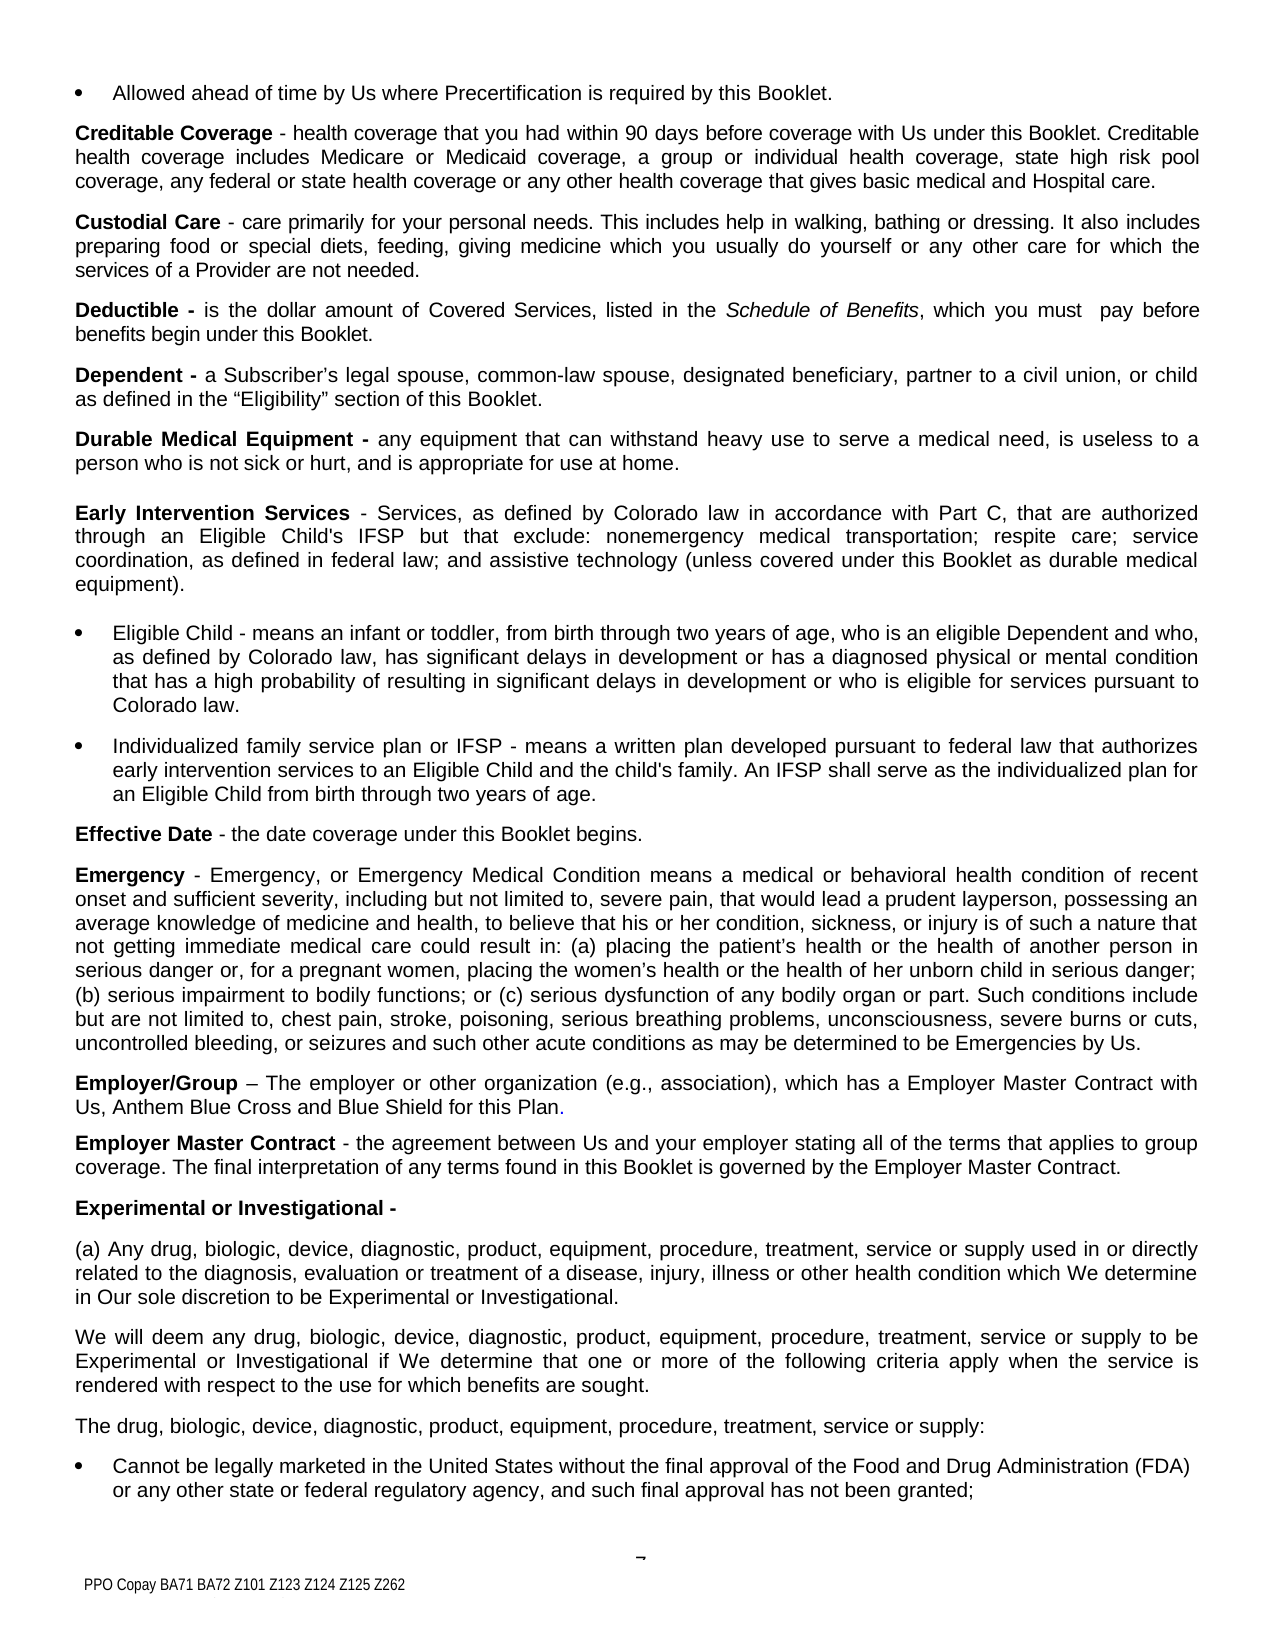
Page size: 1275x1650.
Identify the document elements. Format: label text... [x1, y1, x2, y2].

list Individualized family service plan or IFSP - means a written plan developed pursuant to federal law that authorizes early intervention services to an Eligible Child and the child's family. An IFSP shall serve as the individualized plan for an Eligible Child from birth through two years of age. [75, 733, 1200, 805]
list Any drug, biologic, device, diagnostic, product, equipment, procedure, treatment, service or supply used in or directly related to the diagnosis, evaluation or treatment of a disease, injury, illness or other health condition which We determine in Our sole discretion to be Experimental or Investigational. [75, 1237, 1200, 1308]
text Effective Date - the date coverage under this Booklet begins. [75, 822, 1212, 846]
text Emergency - Emergency, or Emergency Medical Condition means a medical or behavioral health condition of recent onset and sufficient severity, including but not limited to, severe pain, that would lead a prudent layperson, possessing an average knowledge of medicine and health, to believe that his or her condition, sickness, or injury is of such a nature that not getting immediate medical care could result in: (a) placing the patient’s health or the health of another person in serious danger or, for a pregnant women, placing the women’s health or the health of her unborn child in serious danger; [75, 862, 1200, 982]
text Dependent - a Subscriber’s legal spouse, common-law spouse, designated beneficiary, partner to a civil union, or child as defined in the “Eligibility” section of this Booklet. [75, 363, 1200, 411]
text Custodial Care - care primarily for your personal needs. This includes help in walking, bathing or dressing. It also includes preparing food or special diets, feeding, giving medicine which you usually do yourself or any other care for which the services of a Provider are not needed. [75, 209, 1200, 281]
list Cannot be legally marketed in the United States without the final approval of the Food and Drug Administration (FDA) or any other state or federal regulatory agency, and such final approval has not been granted; [75, 1454, 1200, 1502]
list Allowed ahead of time by Us where Precertification is required by this Booklet. [75, 81, 1212, 104]
text Early Intervention Services - Services, as defined by Colorado law in accordance with Part C, that are authorized through an Eligible Child's IFSP but that exclude: nonemergency medical transportation; respite care; service coordination, as defined in federal law; and assistive technology (unless covered under this Booklet as durable medical equipment). [75, 500, 1200, 596]
list Eligible Child - means an infant or toddler, from birth through two years of age, who is an eligible Dependent and who, as defined by Colorado law, has significant delays in development or has a diagnosed physical or mental condition that has a high probability of resulting in significant delays in development or who is eligible for services pursuant to Colorado law. [75, 621, 1201, 717]
subtitle Experimental or Investigational - [75, 1196, 1212, 1220]
text Employer/Group – The employer or other organization (e.g., association), which has a Employer Master Contract with Us, Anthem Blue Cross and Blue Shield for this Plan. [75, 1071, 1200, 1119]
text Deductible - is the dollar amount of Covered Services, listed in the Schedule of Benefits, which you must pay before benefits begin under this Booklet. [75, 298, 1200, 346]
text Durable Medical Equipment - any equipment that can withstand heavy use to serve a medical need, is useless to a person who is not sick or hurt, and is appropriate for use at home. [75, 427, 1200, 475]
text Employer Master Contract - the agreement between Us and your employer stating all of the terms that applies to group coverage. The final interpretation of any terms found in this Booklet is governed by the Employer Master Contract. [75, 1131, 1200, 1179]
text The drug, biologic, device, diagnostic, product, equipment, procedure, treatment, service or supply: [75, 1413, 1212, 1437]
text (b) serious impairment to bodily functions; or (c) serious dysfunction of any bodily organ or part. Such conditions include but are not limited to, chest pain, stroke, poisoning, serious breathing problems, unconsciousness, severe burns or cuts, uncontrolled bleeding, or seizures and such other acute conditions as may be determined to be Emergencies by Us. [75, 982, 1200, 1054]
text We will deem any drug, biologic, device, diagnostic, product, equipment, procedure, treatment, service or supply to be Experimental or Investigational if We determine that one or more of the following criteria apply when the service is rendered with respect to the use for which benefits are sought. [75, 1325, 1200, 1397]
text Creditable Coverage - health coverage that you had within 90 days before coverage with Us under this Booklet. Creditable health coverage includes Medicare or Medicaid coverage, a group or individual health coverage, state high risk pool coverage, any federal or state health coverage or any other health coverage that gives basic medical and Hospital care. [75, 121, 1200, 193]
